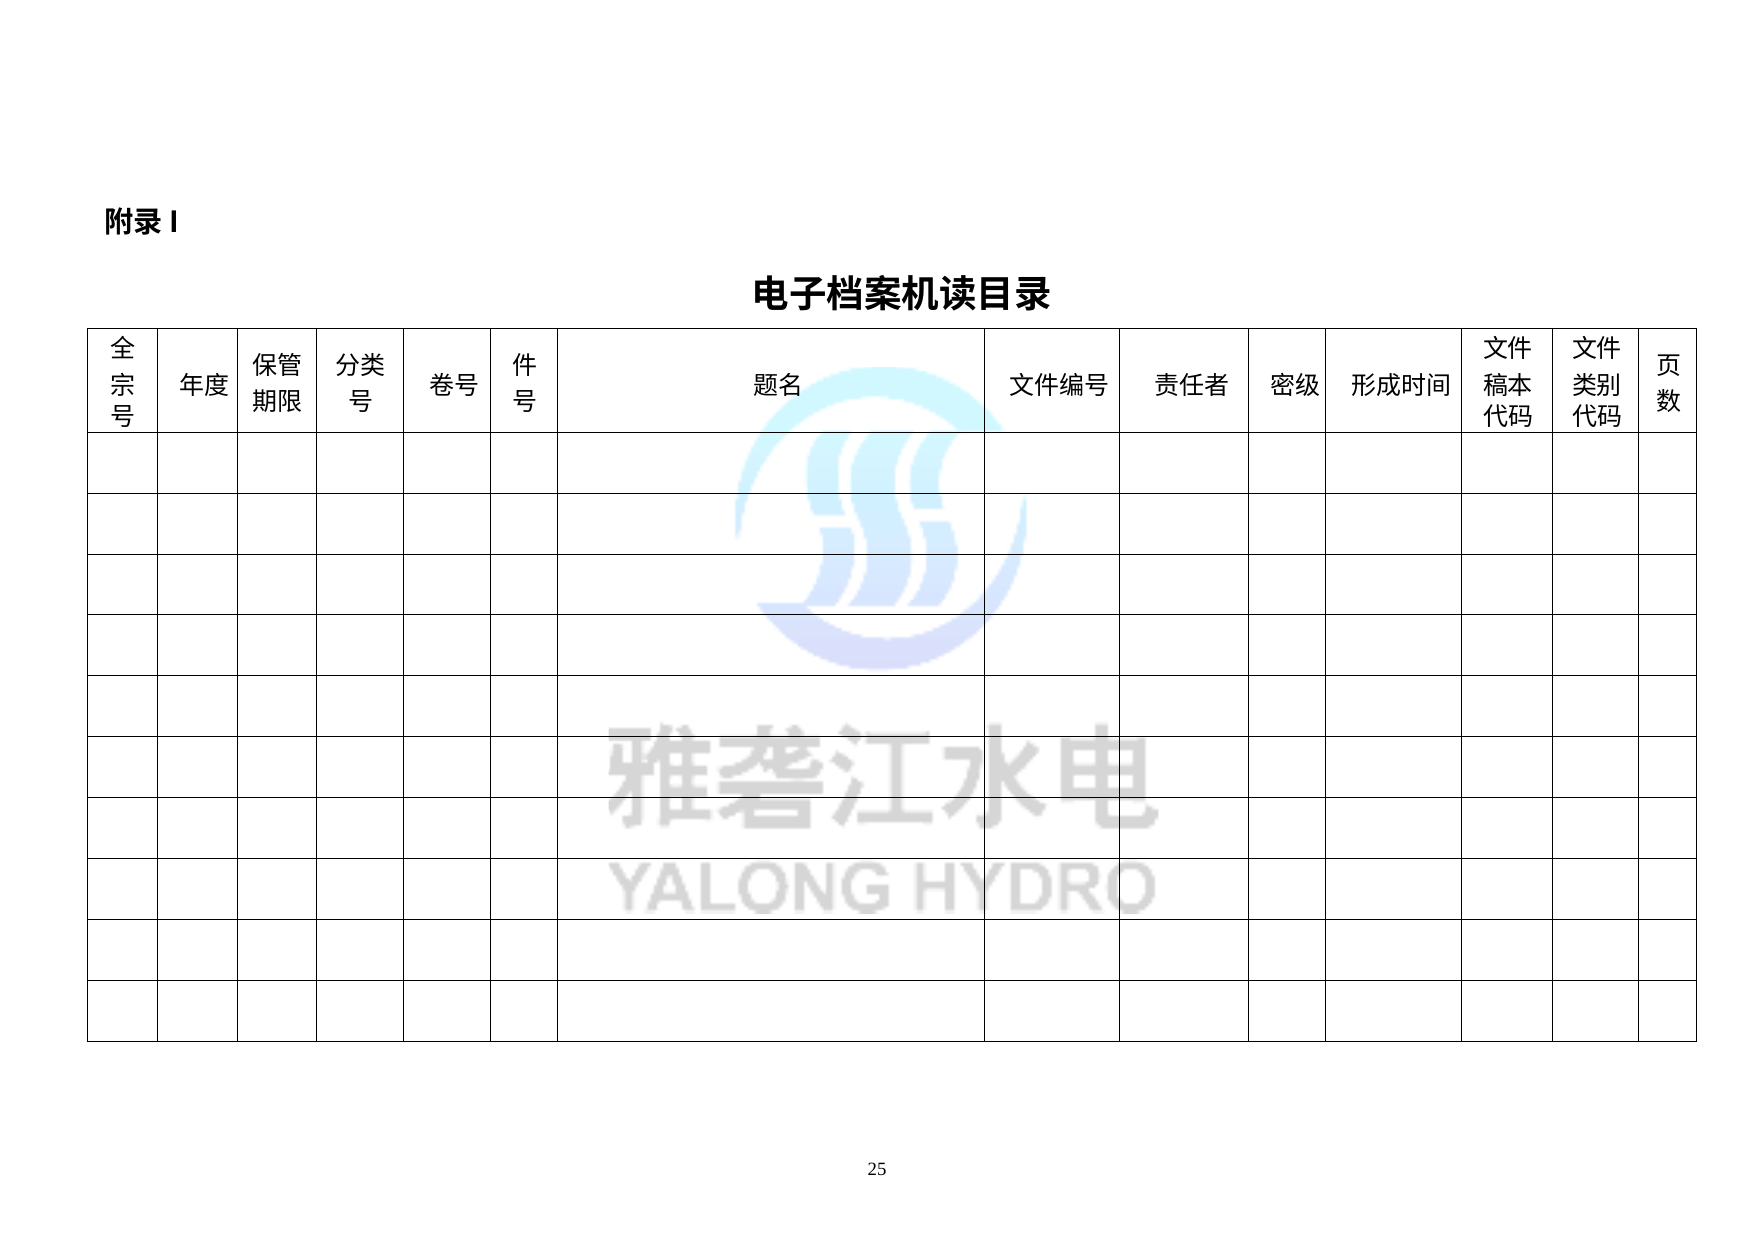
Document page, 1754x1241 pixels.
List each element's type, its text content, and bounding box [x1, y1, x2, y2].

table_cell [558, 433, 984, 493]
table_cell [1326, 798, 1461, 858]
table_cell [404, 920, 490, 980]
table_cell [1639, 798, 1696, 858]
table_cell [558, 494, 984, 553]
table_cell [558, 859, 984, 919]
table_cell [1462, 981, 1552, 1041]
table_cell [1249, 920, 1325, 980]
table_cell [491, 859, 557, 919]
table_cell [88, 615, 157, 675]
table_cell [317, 798, 403, 858]
table_header 全宗 号 [88, 329, 157, 432]
table_header 密级 [1249, 329, 1325, 432]
table_cell [491, 798, 557, 858]
table_cell [404, 555, 490, 614]
table_cell [1553, 433, 1638, 493]
table_cell [1462, 615, 1552, 675]
table_cell [404, 737, 490, 797]
table_cell [404, 981, 490, 1041]
table_cell [158, 981, 237, 1041]
table_cell [558, 798, 984, 858]
table_cell [88, 555, 157, 614]
table_header 文件编号 [985, 329, 1119, 432]
table_cell [1120, 494, 1248, 553]
table_cell [1120, 433, 1248, 493]
table_cell [1639, 494, 1696, 553]
table_cell [985, 555, 1119, 614]
table_cell [404, 494, 490, 553]
table_header 分类号 [317, 329, 403, 432]
table_cell [1120, 615, 1248, 675]
table_cell [238, 859, 316, 919]
table_cell [1326, 737, 1461, 797]
table_header 年度 [158, 329, 237, 432]
table_cell [1639, 920, 1696, 980]
table_cell [158, 798, 237, 858]
table_cell [1462, 798, 1552, 858]
table_cell [238, 981, 316, 1041]
table_cell [1553, 615, 1638, 675]
table_header 卷号 [404, 329, 490, 432]
text 附录 I [75, 197, 1685, 241]
table_cell [317, 920, 403, 980]
table_cell [404, 676, 490, 736]
table_cell [491, 737, 557, 797]
table_cell [238, 555, 316, 614]
table_cell [1553, 859, 1638, 919]
table_cell [1326, 615, 1461, 675]
table_cell [158, 920, 237, 980]
table_cell [88, 981, 157, 1041]
table_cell [1326, 676, 1461, 736]
table_cell [1326, 555, 1461, 614]
table_cell [1462, 676, 1552, 736]
table_cell [1553, 981, 1638, 1041]
table_cell [558, 737, 984, 797]
table_cell [1639, 981, 1696, 1041]
table_cell [1326, 920, 1461, 980]
subtitle 电子档案机读目录 [118, 264, 1685, 318]
table_cell [1249, 981, 1325, 1041]
table_header 文件类别 代码 [1553, 329, 1638, 432]
table_cell [1639, 676, 1696, 736]
table_cell [317, 981, 403, 1041]
table_cell [88, 859, 157, 919]
table_cell [1120, 981, 1248, 1041]
table_cell [1249, 859, 1325, 919]
table_cell [317, 676, 403, 736]
table_header 页数 [1639, 329, 1696, 432]
table_cell [558, 981, 984, 1041]
table_cell [158, 494, 237, 553]
table_cell [558, 555, 984, 614]
table_header 题名 [558, 329, 984, 432]
table_header 责任者 [1120, 329, 1248, 432]
table_cell [88, 737, 157, 797]
table_cell [491, 433, 557, 493]
table_cell [158, 555, 237, 614]
table_cell [238, 615, 316, 675]
table_cell [1326, 859, 1461, 919]
table_cell [1639, 615, 1696, 675]
table_cell [158, 433, 237, 493]
table_cell [1553, 737, 1638, 797]
table_cell [1249, 676, 1325, 736]
table_cell [88, 433, 157, 493]
table_cell [1462, 433, 1552, 493]
table_cell [1462, 737, 1552, 797]
table_cell [317, 737, 403, 797]
table_cell [238, 920, 316, 980]
table_cell [158, 737, 237, 797]
table_cell [1120, 798, 1248, 858]
table_cell [985, 676, 1119, 736]
table_cell [1249, 494, 1325, 553]
table_cell [1553, 798, 1638, 858]
table_cell [985, 615, 1119, 675]
table_cell [1639, 433, 1696, 493]
table_cell [491, 920, 557, 980]
table_cell [985, 798, 1119, 858]
table_cell [158, 859, 237, 919]
table_cell [1639, 859, 1696, 919]
table_cell [317, 615, 403, 675]
table_cell [1326, 433, 1461, 493]
table_cell [1120, 676, 1248, 736]
table_cell [1249, 433, 1325, 493]
table_cell [317, 494, 403, 553]
table_cell [404, 798, 490, 858]
table_cell [558, 676, 984, 736]
table_cell [238, 433, 316, 493]
table_cell [1120, 920, 1248, 980]
table_cell [158, 676, 237, 736]
table_cell [1462, 555, 1552, 614]
table_cell [88, 676, 157, 736]
table_cell [317, 859, 403, 919]
table_cell [491, 494, 557, 553]
table_cell [1553, 676, 1638, 736]
table_cell [1553, 494, 1638, 553]
table_cell [1553, 555, 1638, 614]
table_cell [317, 555, 403, 614]
table_cell [404, 859, 490, 919]
table_cell [1120, 737, 1248, 797]
table_cell [238, 798, 316, 858]
table_cell [985, 433, 1119, 493]
table_cell [1120, 859, 1248, 919]
table_cell [404, 433, 490, 493]
table_cell [491, 981, 557, 1041]
table_cell [1249, 615, 1325, 675]
table_header 件号 [491, 329, 557, 432]
table_cell [1326, 981, 1461, 1041]
table_cell [88, 798, 157, 858]
table_cell [491, 676, 557, 736]
table_cell [985, 981, 1119, 1041]
table_cell [985, 920, 1119, 980]
table_cell [985, 494, 1119, 553]
table_cell [88, 494, 157, 553]
table_cell [1120, 555, 1248, 614]
table_cell [1462, 920, 1552, 980]
table_cell [1249, 555, 1325, 614]
table_cell [1326, 494, 1461, 553]
table_cell [404, 615, 490, 675]
table_cell [1249, 798, 1325, 858]
table_cell [238, 676, 316, 736]
table_cell [238, 494, 316, 553]
table_cell [1639, 737, 1696, 797]
table_cell [158, 615, 237, 675]
table_cell [1553, 920, 1638, 980]
table_cell [1462, 859, 1552, 919]
table_cell [558, 920, 984, 980]
table_cell [558, 615, 984, 675]
table_cell [1462, 494, 1552, 553]
table_header 文件稿本 代码 [1462, 329, 1552, 432]
table_cell [1249, 737, 1325, 797]
table_cell [1639, 555, 1696, 614]
table_cell [985, 859, 1119, 919]
table_header 保管期限 [238, 329, 316, 432]
table_cell [985, 737, 1119, 797]
table_cell [491, 555, 557, 614]
table_cell [238, 737, 316, 797]
table_cell [88, 920, 157, 980]
table_cell [317, 433, 403, 493]
table_cell [491, 615, 557, 675]
text 25 [75, 1158, 1679, 1180]
table_header 形成时间 [1326, 329, 1461, 432]
